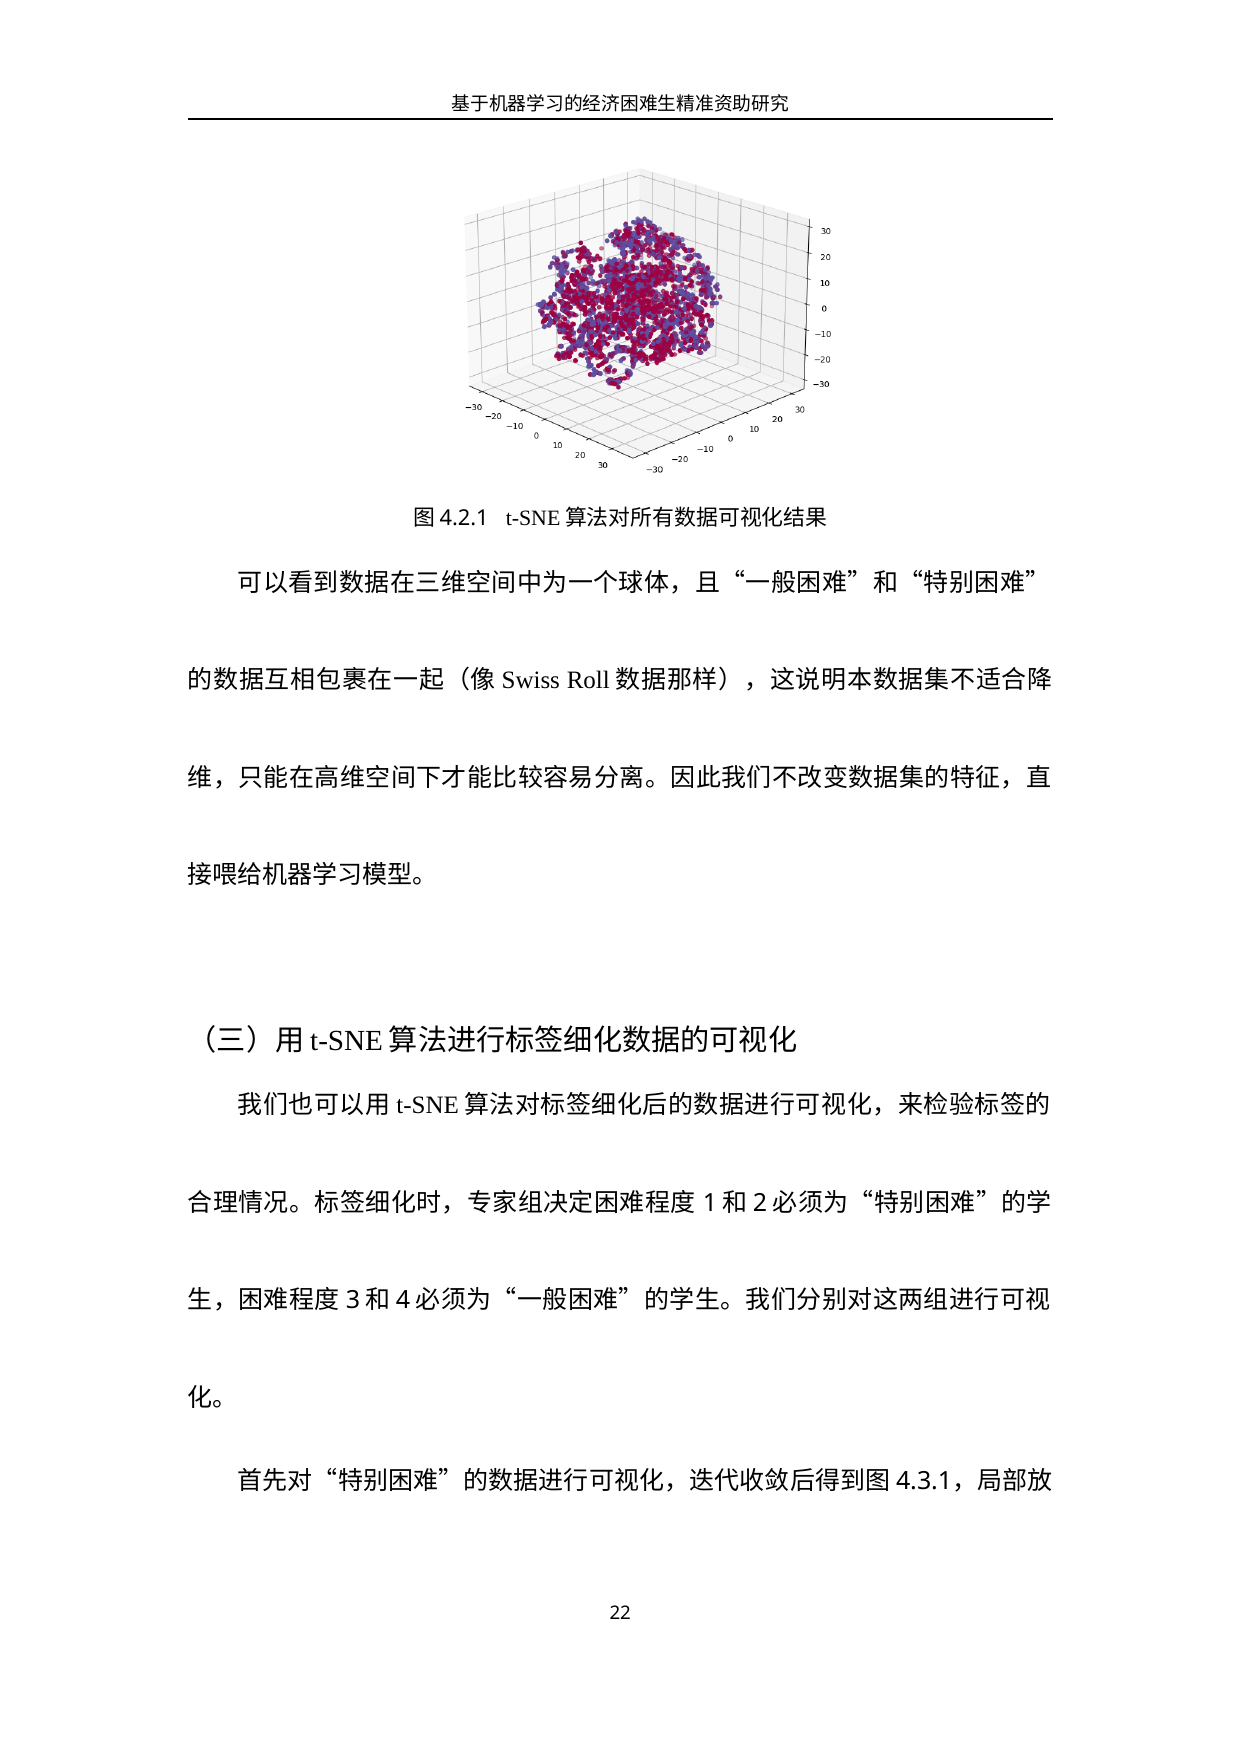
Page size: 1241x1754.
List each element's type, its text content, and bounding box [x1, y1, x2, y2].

text 我们也可以用t-SNE算法对标签细化后的数据进行可视化，来检验标签的合理情况。标签细化时，专家组决定困难程度1和2必须为“特别困难”的学生，困难程度3和4必须为“一般困难”的学生。我们分别对这两组进行可视化。 [187, 1071, 1053, 1428]
text 可以看到数据在三维空间中为一个球体，且“一般困难”和“特别困难”的数据互相包裹在一起（像Swiss Roll数据那样），这说明本数据集不适合降维，只能在高维空间下才能比较容易分离。因此我们不改变数据集的特征，直接喂给机器学习模型。 [187, 548, 1053, 906]
text 图4.2.1 t-SNE算法对所有数据可视化结果 [187, 500, 1053, 532]
picture [432, 159, 852, 480]
text （三）用t-SNE算法进行标签细化数据的可视化 [187, 1006, 1053, 1071]
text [187, 1446, 1053, 1511]
